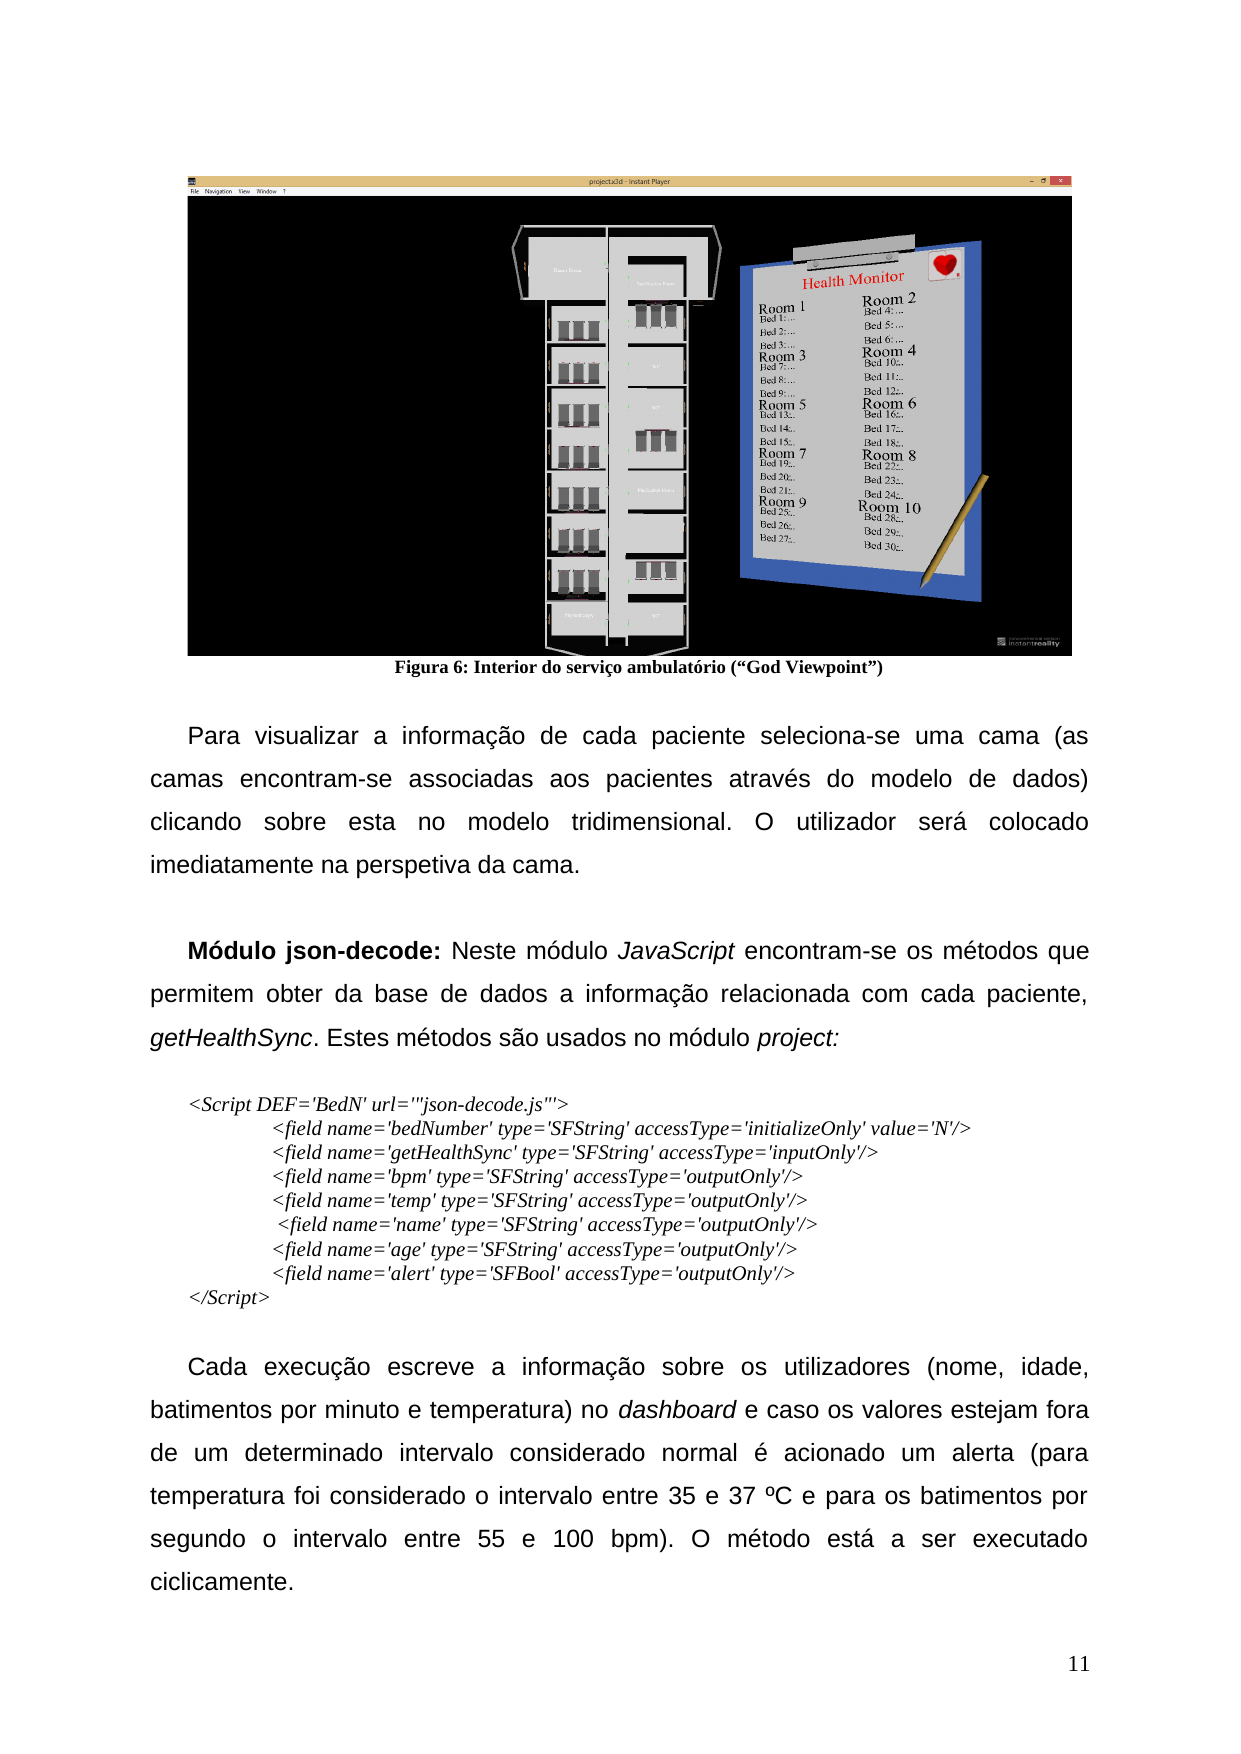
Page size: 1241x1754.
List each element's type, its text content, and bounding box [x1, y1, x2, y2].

text <field name='bpm' type='SFString' accessType='outputOnly'/> [150, 1164, 1090, 1188]
text <field name='alert' type='SFBool' accessType='outputOnly'/> [150, 1261, 1090, 1284]
text <field name='getHealthSync' type='SFString' accessType='inputOnly'/> [150, 1140, 1090, 1164]
text Figura 6: Interior do serviço ambulatório (“God Viewpoint”) [150, 656, 1090, 678]
text <field name='name' type='SFString' accessType='outputOnly'/> [150, 1212, 1090, 1236]
picture [187, 176, 1072, 656]
text <Script DEF='BedN' url='"json-decode.js"'> [150, 1092, 1090, 1116]
text Para visualizar a informação de cada paciente seleciona-se uma cama (as camas encontram-se associadas aos pacientes através do modelo de dados) clicando sobre esta no modelo tridimensional. O utilizador será colocado imediatamente na perspetiva da cama. [150, 721, 1090, 879]
text Módulo json-decode: Neste módulo JavaScript encontram-se os métodos que permitem obter da base de dados a informação relacionada com cada paciente, getHealthSync. Estes métodos são usados no módulo project: [150, 936, 1090, 1051]
text <field name='age' type='SFString' accessType='outputOnly'/> [150, 1236, 1090, 1261]
text <field name='bedNumber' type='SFString' accessType='initializeOnly' value='N'/> [150, 1116, 1090, 1140]
text <field name='temp' type='SFString' accessType='outputOnly'/> [150, 1188, 1090, 1212]
text </Script> [150, 1284, 1090, 1309]
text Cada execução escreve a informação sobre os utilizadores (nome, idade, batimentos por minuto e temperatura) no dashboard e caso os valores estejam fora de um determinado intervalo considerado normal é acionado um alerta (para temperatura foi considerado o intervalo entre 35 e 37 ºC e para os batimentos por segundo o intervalo entre 55 e 100 bpm). O método está a ser executado ciclicamente. [150, 1352, 1090, 1596]
